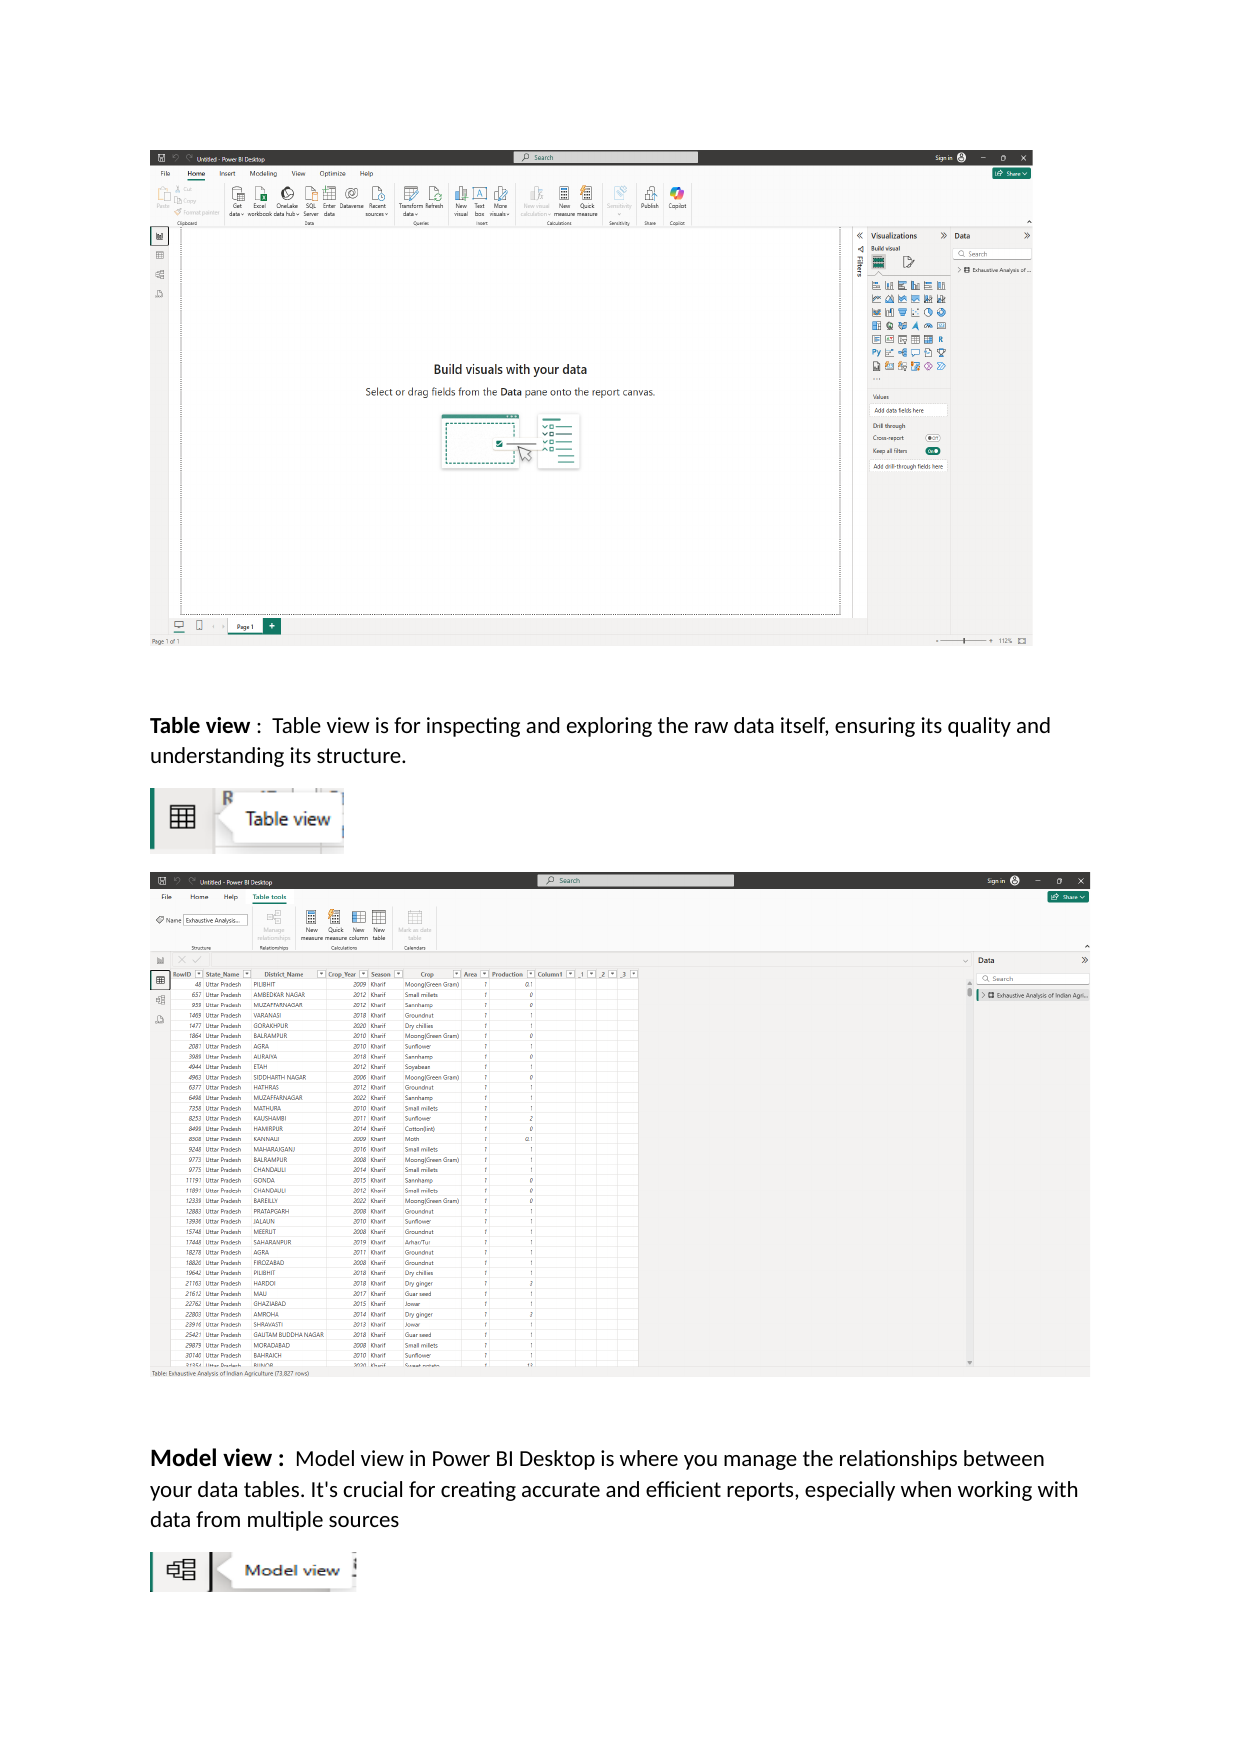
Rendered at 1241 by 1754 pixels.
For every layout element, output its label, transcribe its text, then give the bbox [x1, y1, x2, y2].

picture [150, 872, 1091, 1377]
picture [150, 1552, 357, 1592]
picture [150, 150, 1033, 646]
text Model view : Model view in Power BI Desktop is where you manage the relationships between your data tables. It's crucial for creating accurate and efficient reports, especially when working with data from multiple sources [150, 1442, 1090, 1533]
picture [150, 788, 344, 854]
text Table view : Table view is for inspecting and exploring the raw data itself, ensuring its quality and understanding its structure. [150, 711, 1090, 769]
